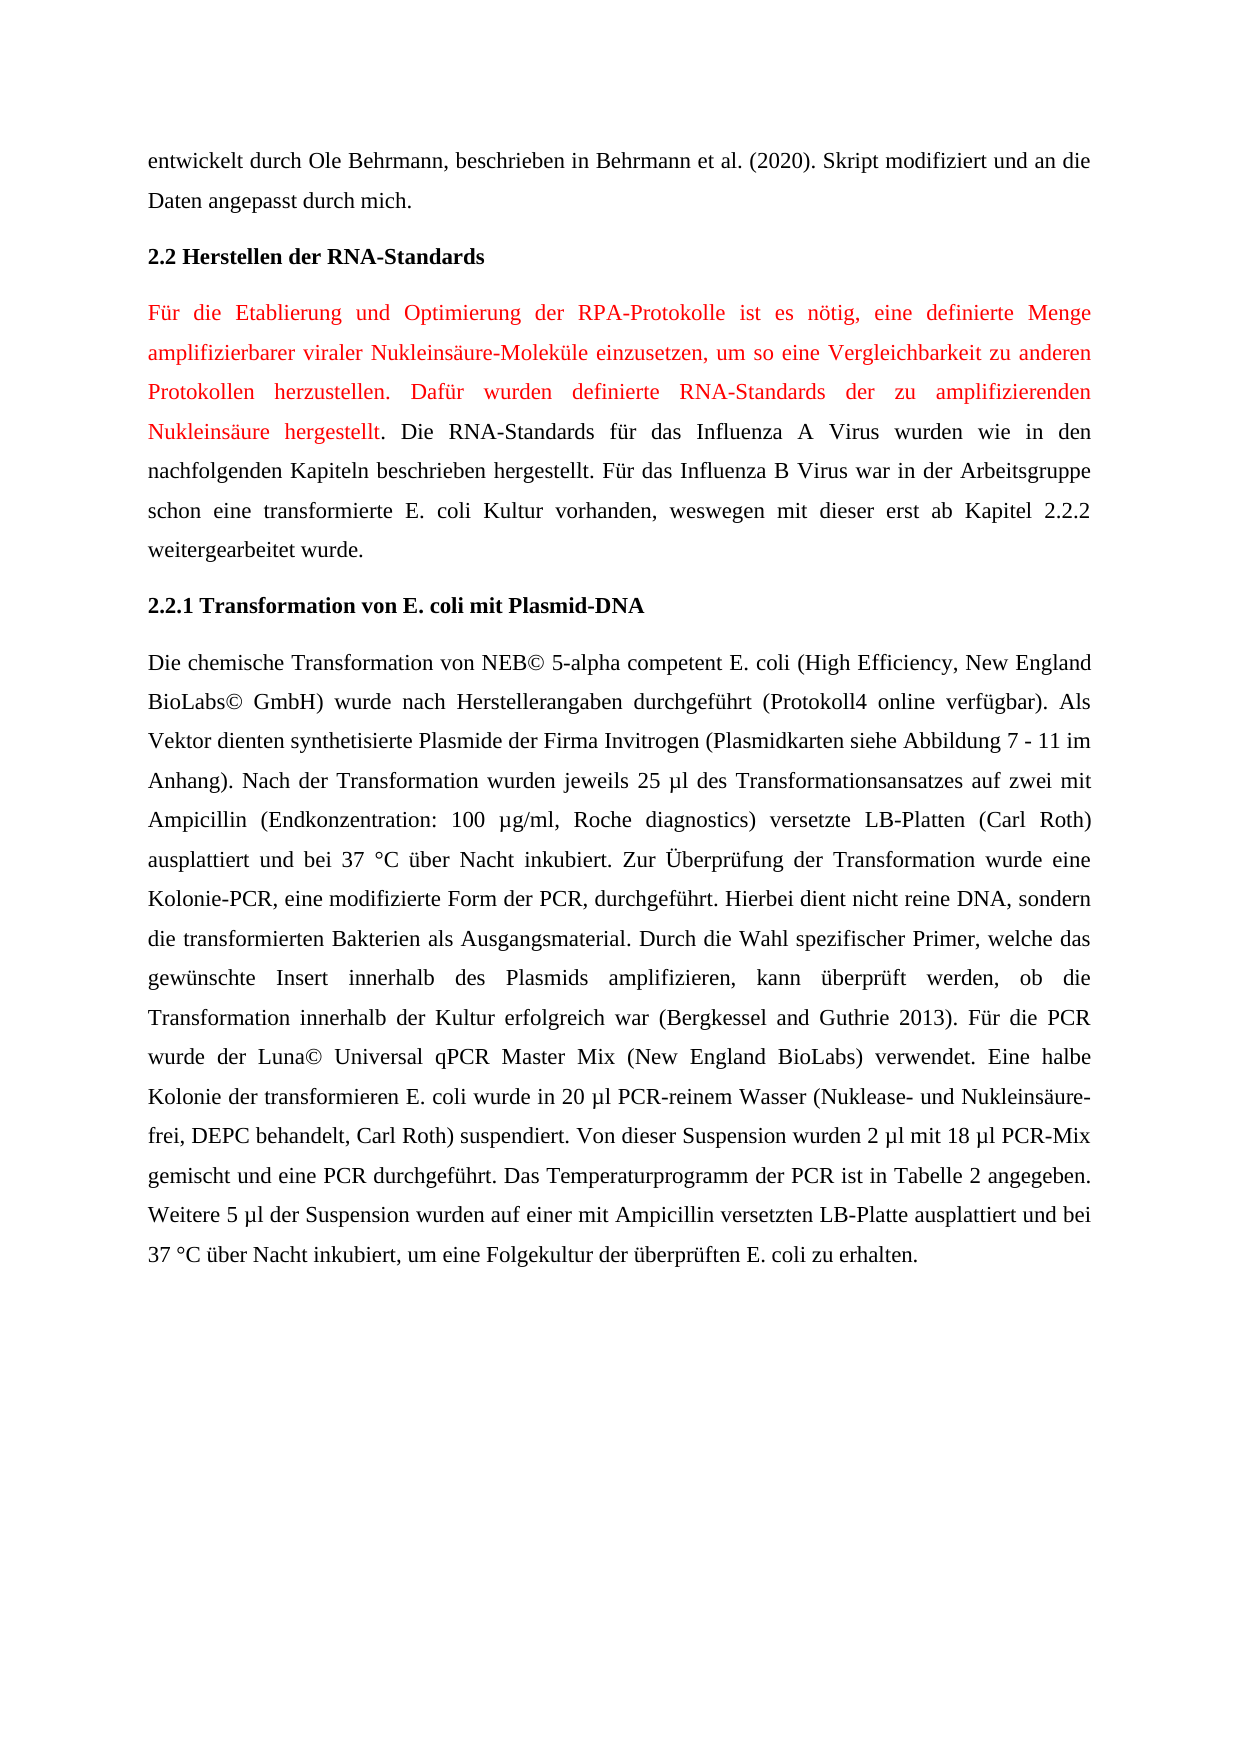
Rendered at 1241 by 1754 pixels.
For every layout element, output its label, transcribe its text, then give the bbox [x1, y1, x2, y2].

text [148, 148, 1093, 213]
text 2.2 Herstellen der RNA-Standards [148, 243, 1093, 269]
text 2.2.1 Transformation von E. coli mit Plasmid-DNA [148, 592, 1093, 619]
text Die chemische Transformation von NEB© 5-alpha competent E. coli (High Efficiency, New England BioLabs© GmbH) wurde nach Herstellerangaben durchgeführt (Protokoll4 online verfügbar). Als Vektor dienten synthetisierte Plasmide der Firma Invitrogen (Plasmidkarten siehe Abbildung 7 - 11 im Anhang). Nach der Transformation wurden jeweils 25 µl des Transformationsansatzes auf zwei mit Ampicillin (Endkonzentration: 100 µg/ml, Roche diagnostics) versetzte LB-Platten (Carl Roth) ausplattiert und bei 37 °C über Nacht inkubiert. Zur Überprüfung der Transformation wurde eine Kolonie-PCR, eine modifizierte Form der PCR, durchgeführt. Hierbei dient nicht reine DNA, sondern die transformierten Bakterien als Ausgangsmaterial. Durch die Wahl spezifischer Primer, welche das gewünschte Insert innerhalb des Plasmids amplifizieren, kann überprüft werden, ob die Transformation innerhalb der Kultur erfolgreich war (Bergkessel and Guthrie 2013). Für die PCR wurde der Luna© Universal qPCR Master Mix (New England BioLabs) verwendet. Eine halbe Kolonie der transformieren E. coli wurde in 20 µl PCR-reinem Wasser (Nuklease- und Nukleinsäure-frei, DEPC behandelt, Carl Roth) suspendiert. Von dieser Suspension wurden 2 µl mit 18 µl PCR-Mix gemischt und eine PCR durchgeführt. Das Temperaturprogramm der PCR ist in Tabelle 2 angegeben. Weitere 5 µl der Suspension wurden auf einer mit Ampicillin versetzten LB-Platte ausplattiert und bei 37 °C über Nacht inkubiert, um eine Folgekultur der überprüften E. coli zu erhalten. [148, 648, 1093, 1267]
text Für die Etablierung und Optimierung der RPA-Protokolle ist es nötig, eine definierte Menge amplifizierbarer viraler Nukleinsäure-Moleküle einzusetzen, um so eine Vergleichbarkeit zu anderen Protokollen herzustellen. Dafür wurden definierte RNA-Standards der zu amplifizierenden Nukleinsäure hergestellt. Die RNA-Standards für das Influenza A Virus wurden wie in den nachfolgenden Kapiteln beschrieben hergestellt. Für das Influenza B Virus war in der Arbeitsgruppe schon eine transformierte E. coli Kultur vorhanden, weswegen mit dieser erst ab Kapitel 2.2.2 weitergearbeitet wurde. [148, 299, 1093, 563]
